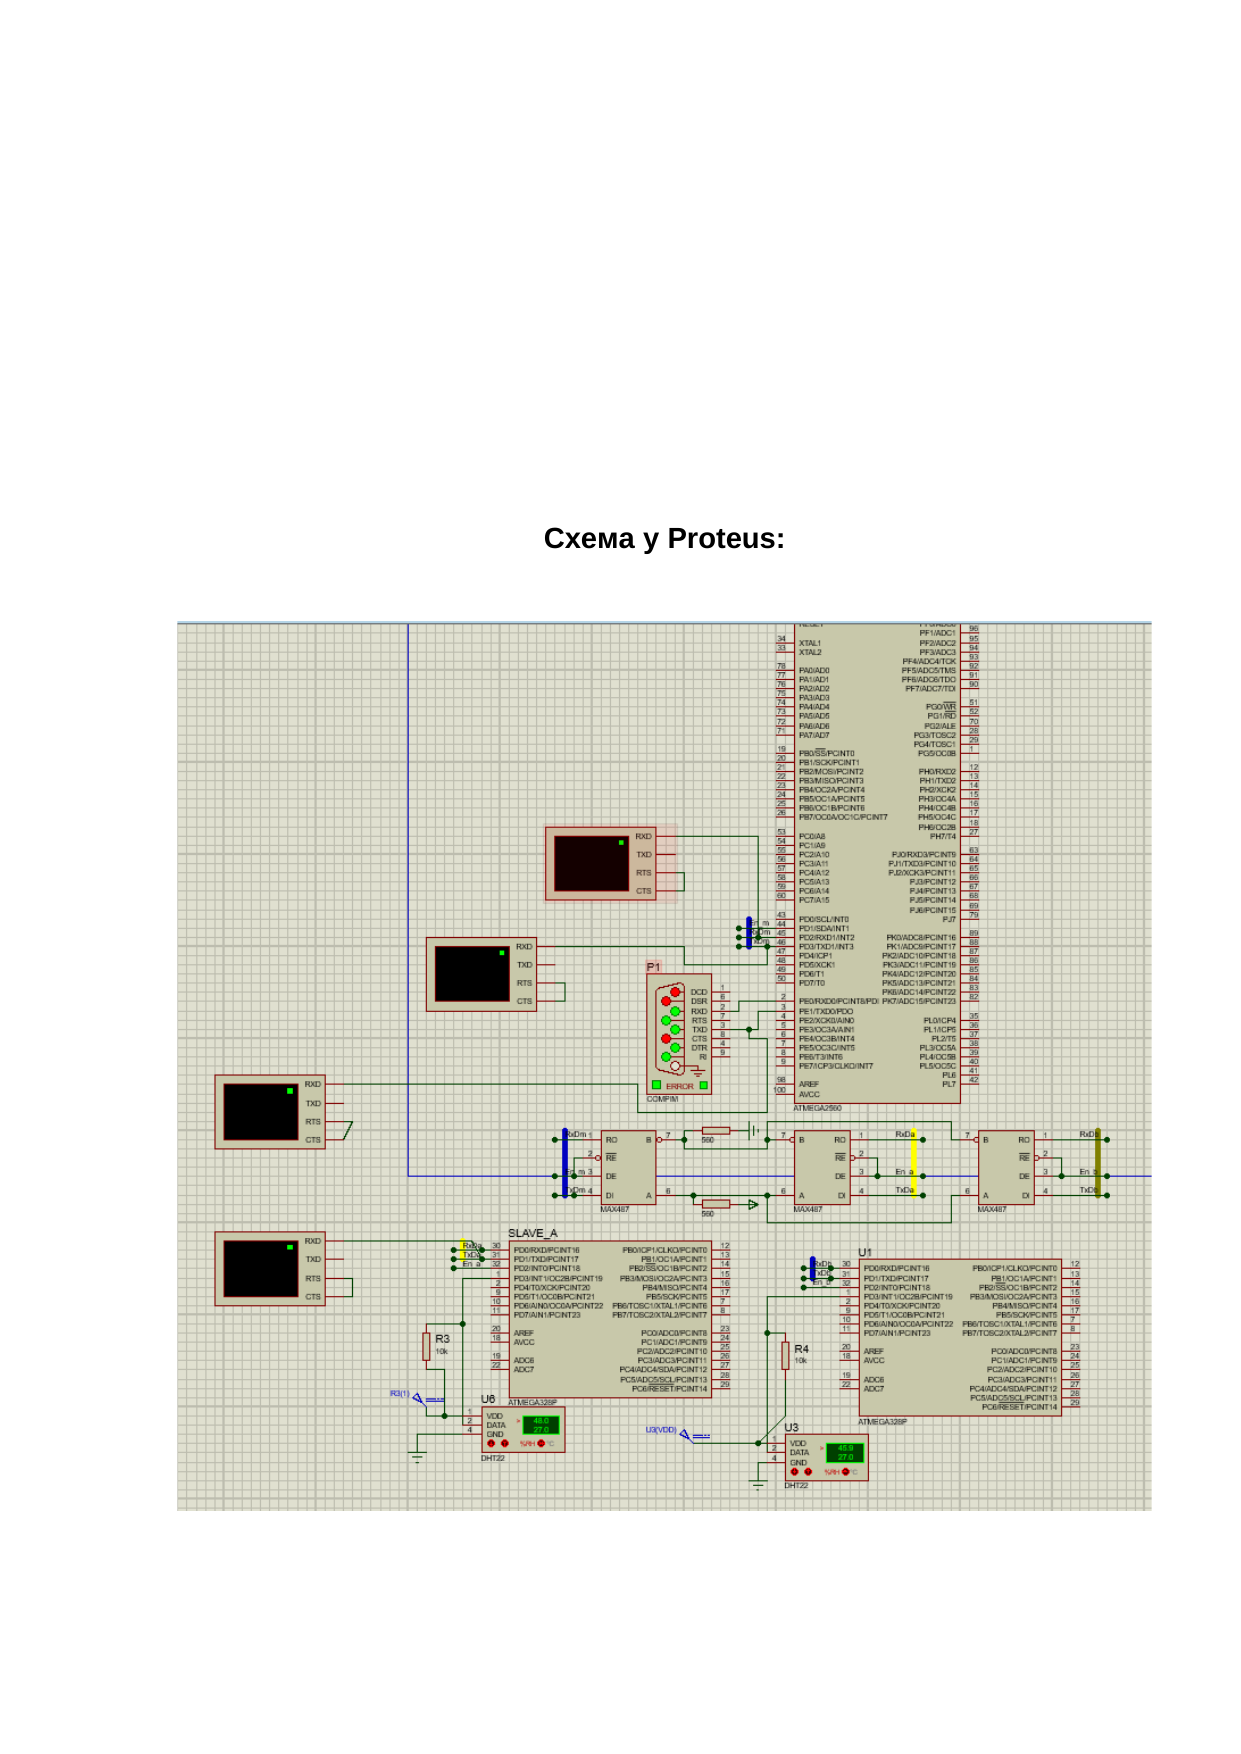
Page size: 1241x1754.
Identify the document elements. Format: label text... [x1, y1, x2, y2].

picture [177, 621, 1152, 1511]
text Схема у Proteus: [177, 521, 1152, 554]
